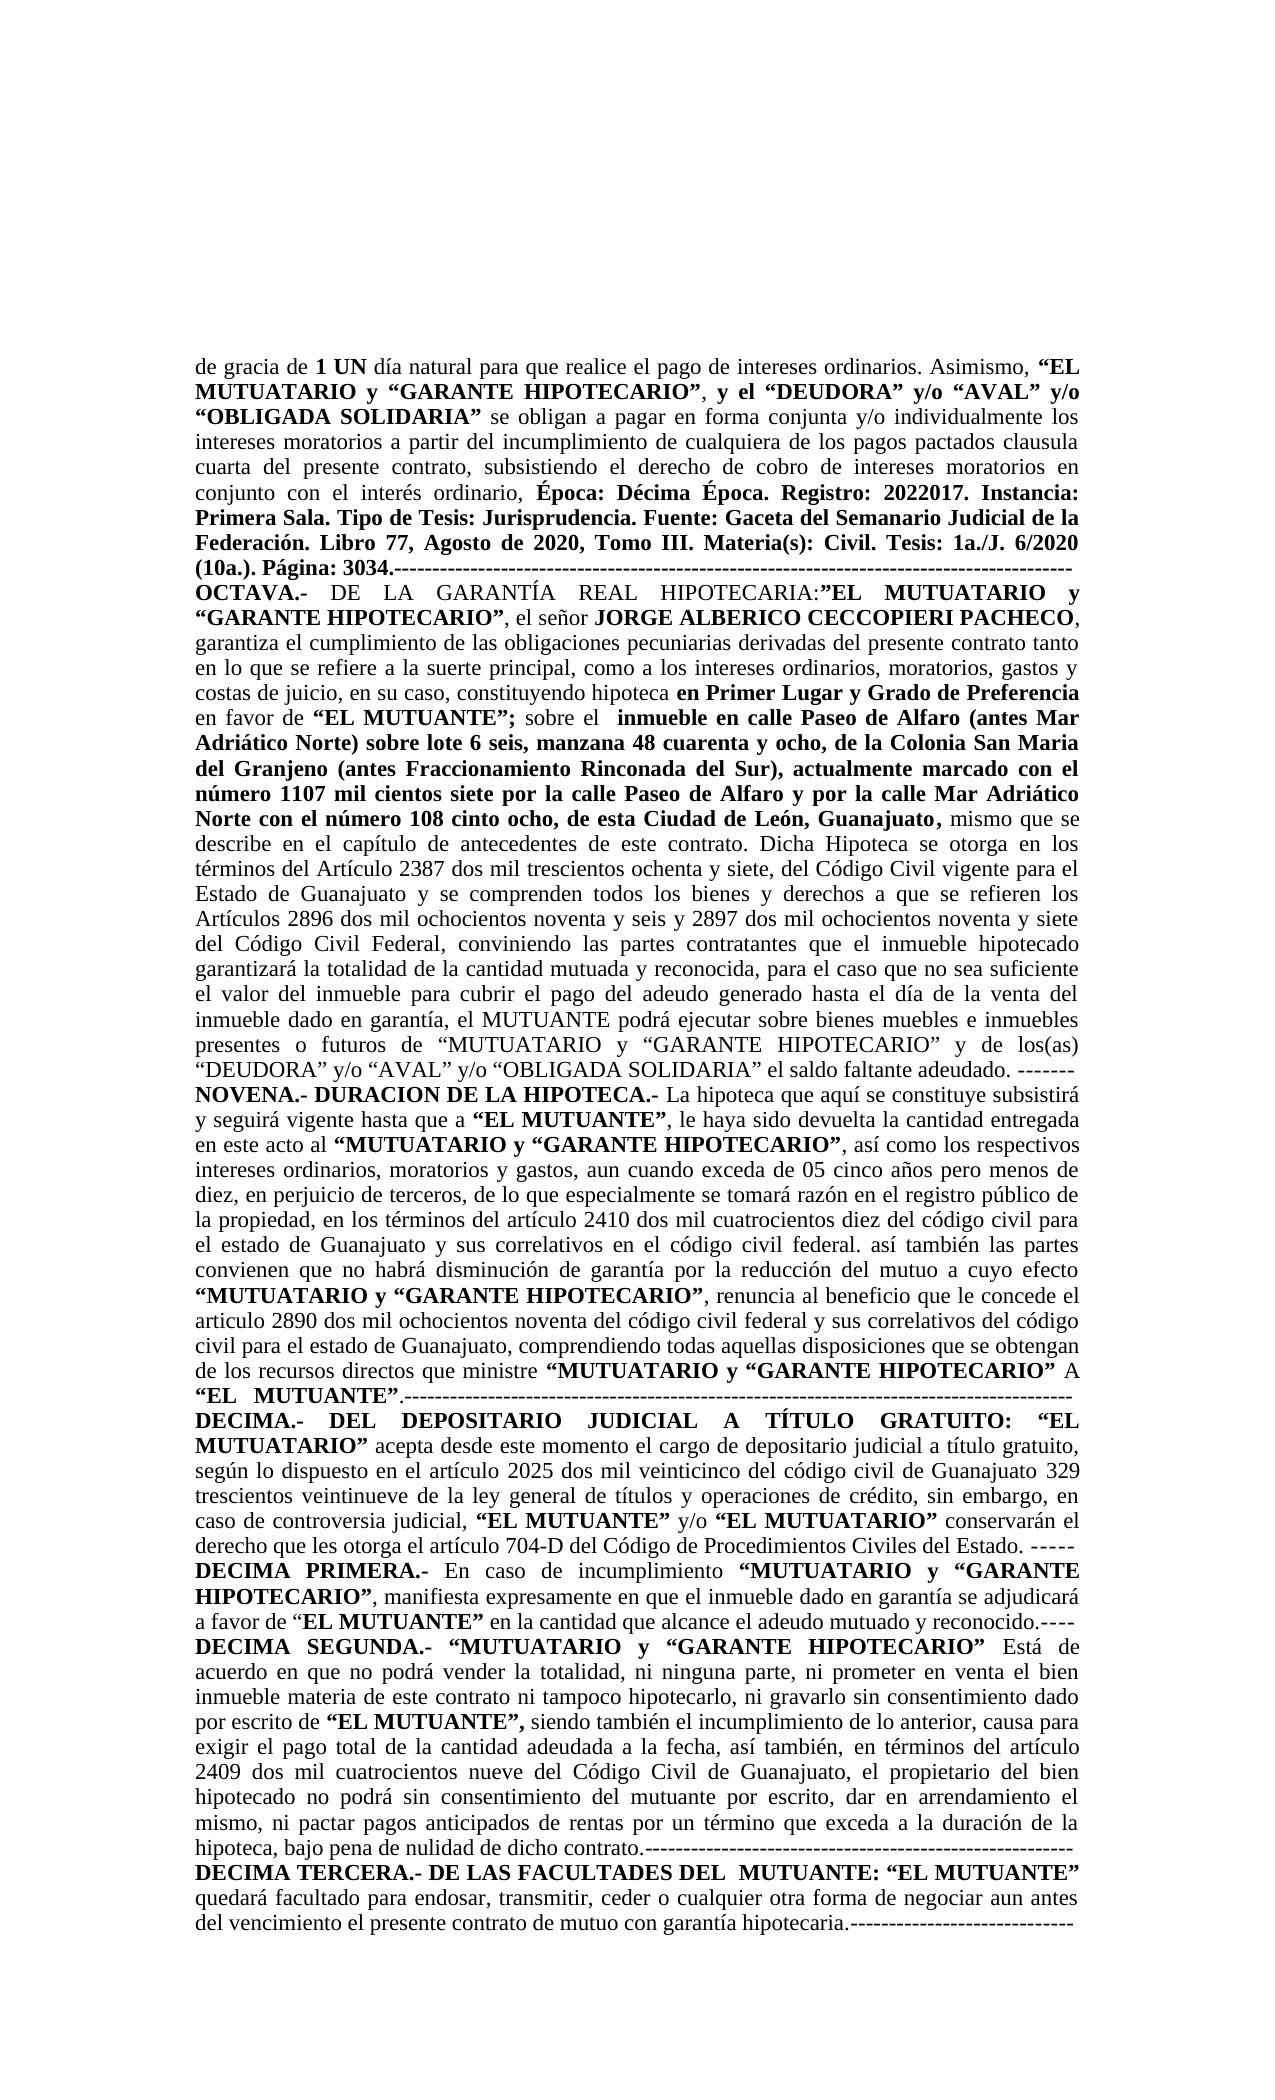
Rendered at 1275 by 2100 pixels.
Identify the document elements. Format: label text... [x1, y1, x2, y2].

text DECIMA TERCERA.- DE LAS FACULTADES DEL MUTUANTE: “EL MUTUANTE” quedará facultado para endosar, transmitir, ceder o cualquier otra forma de negociar aun antes del vencimiento el presente contrato de mutuo con garantía hipotecaria. [195, 1860, 1080, 1935]
text DECIMA SEGUNDA.- “MUTUATARIO y “GARANTE HIPOTECARIO” Está de acuerdo en que no podrá vender la totalidad, ni ninguna parte, ni prometer en venta el bien inmueble materia de este contrato ni tampoco hipotecarlo, ni gravarlo sin consentimiento dado por escrito de “EL MUTUANTE”, siendo también el incumplimiento de lo anterior, causa para exigir el pago total de la cantidad adeudada a la fecha, así también, en términos del artículo 2409 dos mil cuatrocientos nueve del Código Civil de Guanajuato, el propietario del bien hipotecado no podrá sin consentimiento del mutuante por escrito, dar en arrendamiento el mismo, ni pactar pagos anticipados de rentas por un término que exceda a la duración de la hipoteca, bajo pena de nulidad de dicho contrato. [195, 1634, 1080, 1860]
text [195, 354, 1080, 580]
text NOVENA.- DURACION DE LA HIPOTECA.- La hipoteca que aquí se constituye subsistirá y seguirá vigente hasta que a “EL MUTUANTE”, le haya sido devuelta la cantidad entregada en este acto al “MUTUATARIO y “GARANTE HIPOTECARIO”, así como los respectivos intereses ordinarios, moratorios y gastos, aun cuando exceda de 05 cinco años pero menos de diez, en perjuicio de terceros, de lo que especialmente se tomará razón en el registro público de la propiedad, en los términos del artículo 2410 dos mil cuatrocientos diez del código civil para el estado de Guanajuato y sus correlativos en el código civil federal. así también las partes convienen que no habrá disminución de garantía por la reducción del mutuo a cuyo efecto “MUTUATARIO y “GARANTE HIPOTECARIO”, renuncia al beneficio que le concede el articulo 2890 dos mil ochocientos noventa del código civil federal y sus correlativos del código civil para el estado de Guanajuato, comprendiendo todas aquellas disposiciones que se obtengan de los recursos directos que ministre “MUTUATARIO y “GARANTE HIPOTECARIO” A “ELYMUTUANTE”. [195, 1082, 1080, 1408]
text OCTAVA.- DE LA GARANTÍA REAL HIPOTECARIA:”EL MUTUATARIO y “GARANTE HIPOTECARIO”, el señor JORGE ALBERICO CECCOPIERI PACHECO, garantiza el cumplimiento de las obligaciones pecuniarias derivadas del presente contrato tanto en lo que se refiere a la suerte principal, como a los intereses ordinarios, moratorios, gastos y costas de juicio, en su caso, constituyendo hipoteca en Primer Lugar y Grado de Preferencia en favor de “EL MUTUANTE”; sobre el inmueble en calle Paseo de Alfaro (antes Mar Adriático Norte) sobre lote 6 seis, manzana 48 cuarenta y ocho, de la Colonia San Maria del Granjeno (antes Fraccionamiento Rinconada del Sur), actualmente marcado con el número 1107 mil cientos siete por la calle Paseo de Alfaro y por la calle Mar Adriático Norte con el número 108 cinto ocho, de esta Ciudad de León, Guanajuato, mismo que se describe en el capítulo de antecedentes de este contrato. Dicha Hipoteca se otorga en los términos del Artículo 2387 dos mil trescientos ochenta y siete, del Código Civil vigente para el Estado de Guanajuato y se comprenden todos los bienes y derechos a que se refieren los Artículos 2896 dos mil ochocientos noventa y seis y 2897 dos mil ochocientos noventa y siete del Código Civil Federal, conviniendo las partes contratantes que el inmueble hipotecado garantizará la totalidad de la cantidad mutuada y reconocida, para el caso que no sea suficiente el valor del inmueble para cubrir el pago del adeudo generado hasta el día de la venta del inmueble dado en garantía, el MUTUANTE podrá ejecutar sobre bienes muebles e inmuebles presentes o futuros de “MUTUATARIO y “GARANTE HIPOTECARIO” y de los(as) “DEUDORA” y/o “AVAL” y/o “OBLIGADA SOLIDARIA” el saldo faltante adeudado. [195, 580, 1080, 1082]
text DECIMA.- DEL DEPOSITARIO JUDICIAL A TÍTULO GRATUITO: “EL MUTUATARIO” acepta desde este momento el cargo de depositario judicial a título gratuito, según lo dispuesto en el artículo 2025 dos mil veinticinco del código civil de Guanajuato 329 trescientos veintinueve de la ley general de títulos y operaciones de crédito, sin embargo, en caso de controversia judicial, “EL MUTUANTE” y/o “EL MUTUATARIO” conservarán el derecho que les otorga el artículo 704-D del Código de Procedimientos Civiles del Estado. [195, 1408, 1080, 1559]
text DECIMA PRIMERA.- En caso de incumplimiento “MUTUATARIO y “GARANTE HIPOTECARIO”, manifiesta expresamente en que el inmueble dado en garantía se adjudicará a favor de “EL MUTUANTE” en la cantidad que alcance el adeudo mutuado y reconocido. [195, 1559, 1080, 1634]
